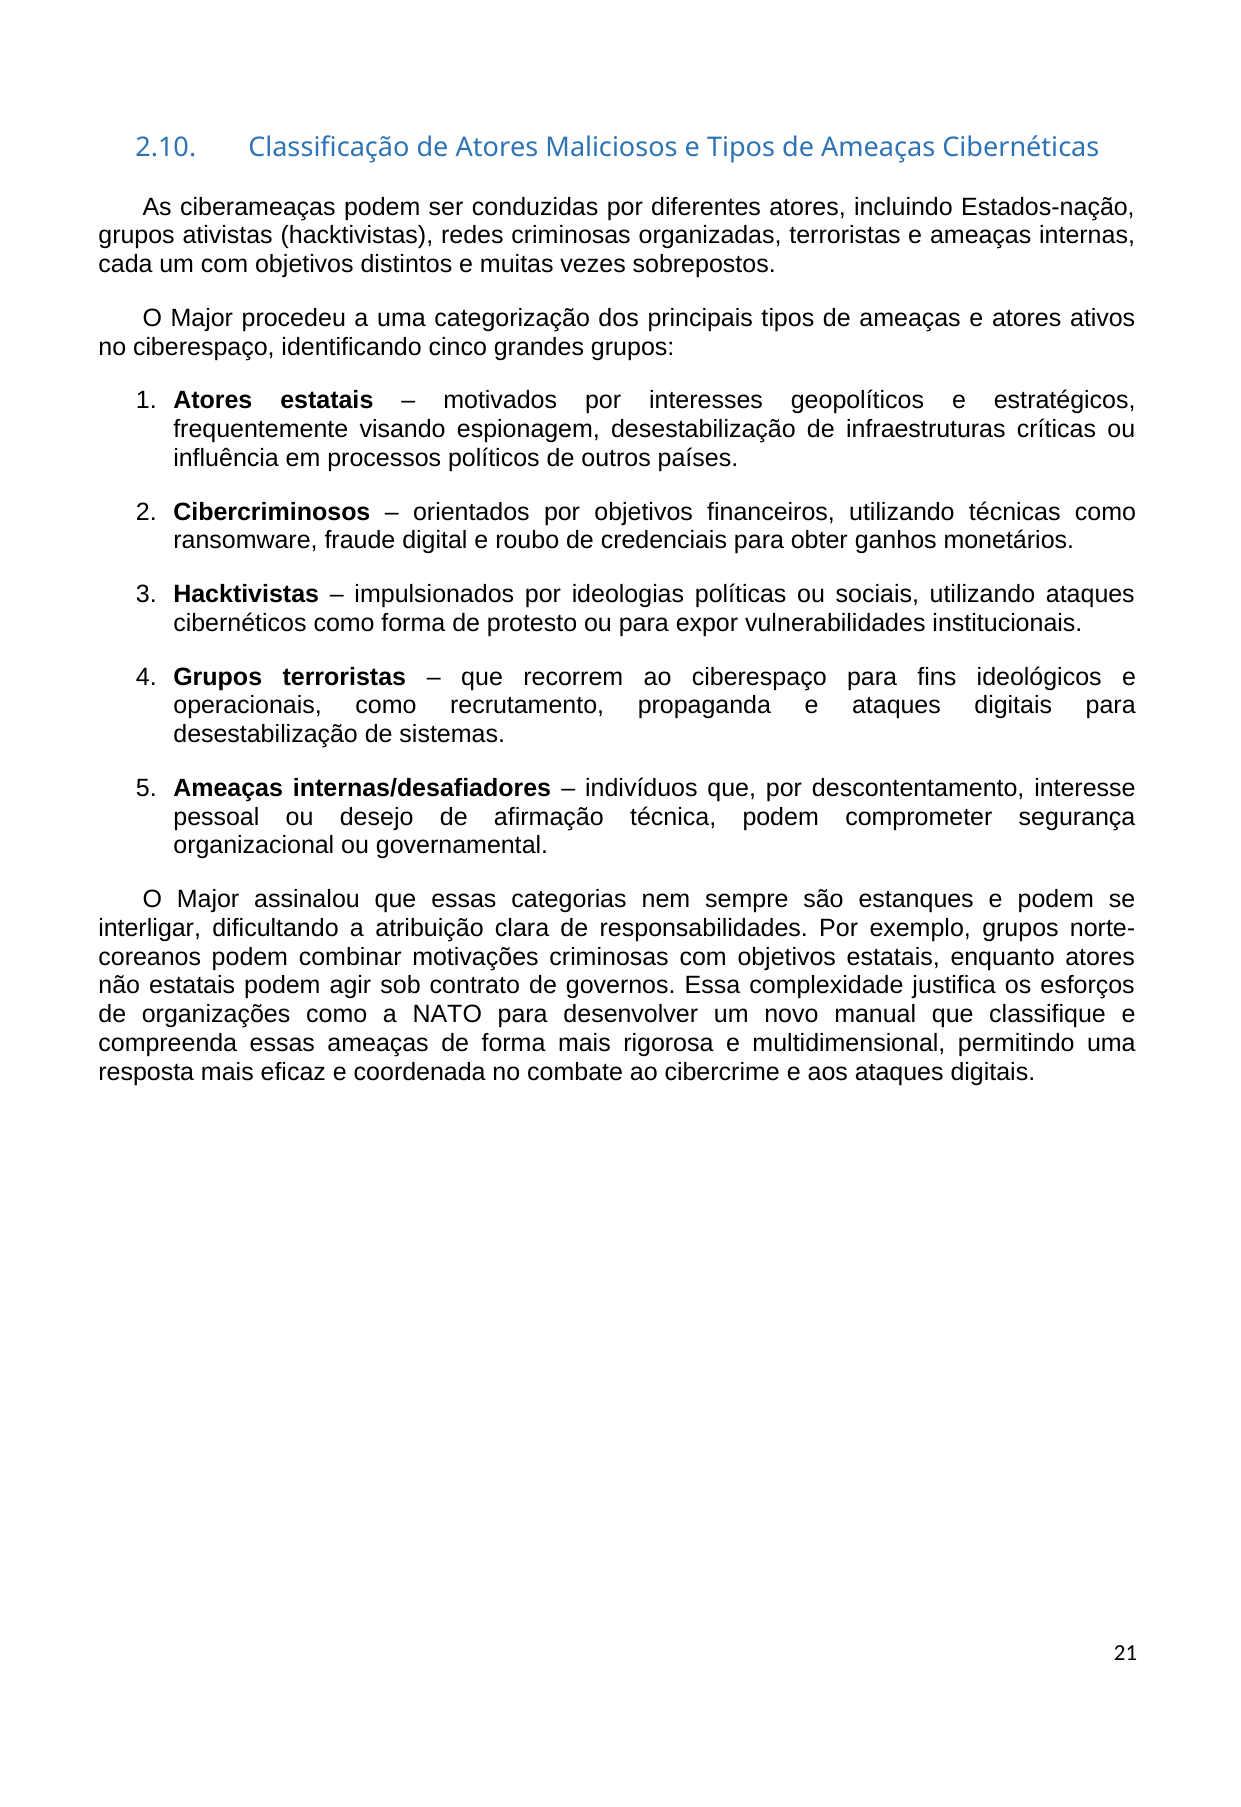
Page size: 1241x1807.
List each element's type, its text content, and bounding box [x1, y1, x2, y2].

list Cibercriminosos – orientados por objetivos financeiros, utilizando técnicas como ransomware, fraude digital e roubo de credenciais para obter ganhos monetários. [136, 497, 1137, 554]
list Atores estatais – motivados por interesses geopolíticos e estratégicos, frequentemente visando espionagem, desestabilização de infraestruturas críticas ou influência em processos políticos de outros países. [136, 386, 1137, 472]
subtitle Classificação de Atores Maliciosos e Tipos de Ameaças Cibernéticas [135, 127, 1137, 164]
text As ciberameaças podem ser conduzidas por diferentes atores, incluindo Estados-nação, grupos ativistas (hacktivistas), redes criminosas organizadas, terroristas e ameaças internas, cada um com objetivos distintos e muitas vezes sobrepostos. [98, 192, 1137, 278]
list Ameaças internas/desafiadores – indivíduos que, por descontentamento, interesse pessoal ou desejo de afirmação técnica, podem comprometer segurança organizacional ou governamental. [136, 773, 1137, 859]
text O Major procedeu a uma categorização dos principais tipos de ameaças e atores ativos no ciberespaço, identificando cinco grandes grupos: [98, 303, 1137, 361]
text O Major assinalou que essas categorias nem sempre são estanques e podem se interligar, dificultando a atribuição clara de responsabilidades. Por exemplo, grupos norte-coreanos podem combinar motivações criminosas com objetivos estatais, enquanto atores não estatais podem agir sob contrato de governos. Essa complexidade justifica os esforços de organizações como a NATO para desenvolver um novo manual que classifique e compreenda essas ameaças de forma mais rigorosa e multidimensional, permitindo uma resposta mais eficaz e coordenada no combate ao cibercrime e aos ataques digitais. [98, 884, 1137, 1086]
list Hacktivistas – impulsionados por ideologias políticas ou sociais, utilizando ataques cibernéticos como forma de protesto ou para expor vulnerabilidades institucionais. [136, 579, 1137, 637]
list Grupos terroristas – que recorrem ao ciberespaço para fins ideológicos e operacionais, como recrutamento, propaganda e ataques digitais para desestabilização de sistemas. [136, 662, 1137, 748]
